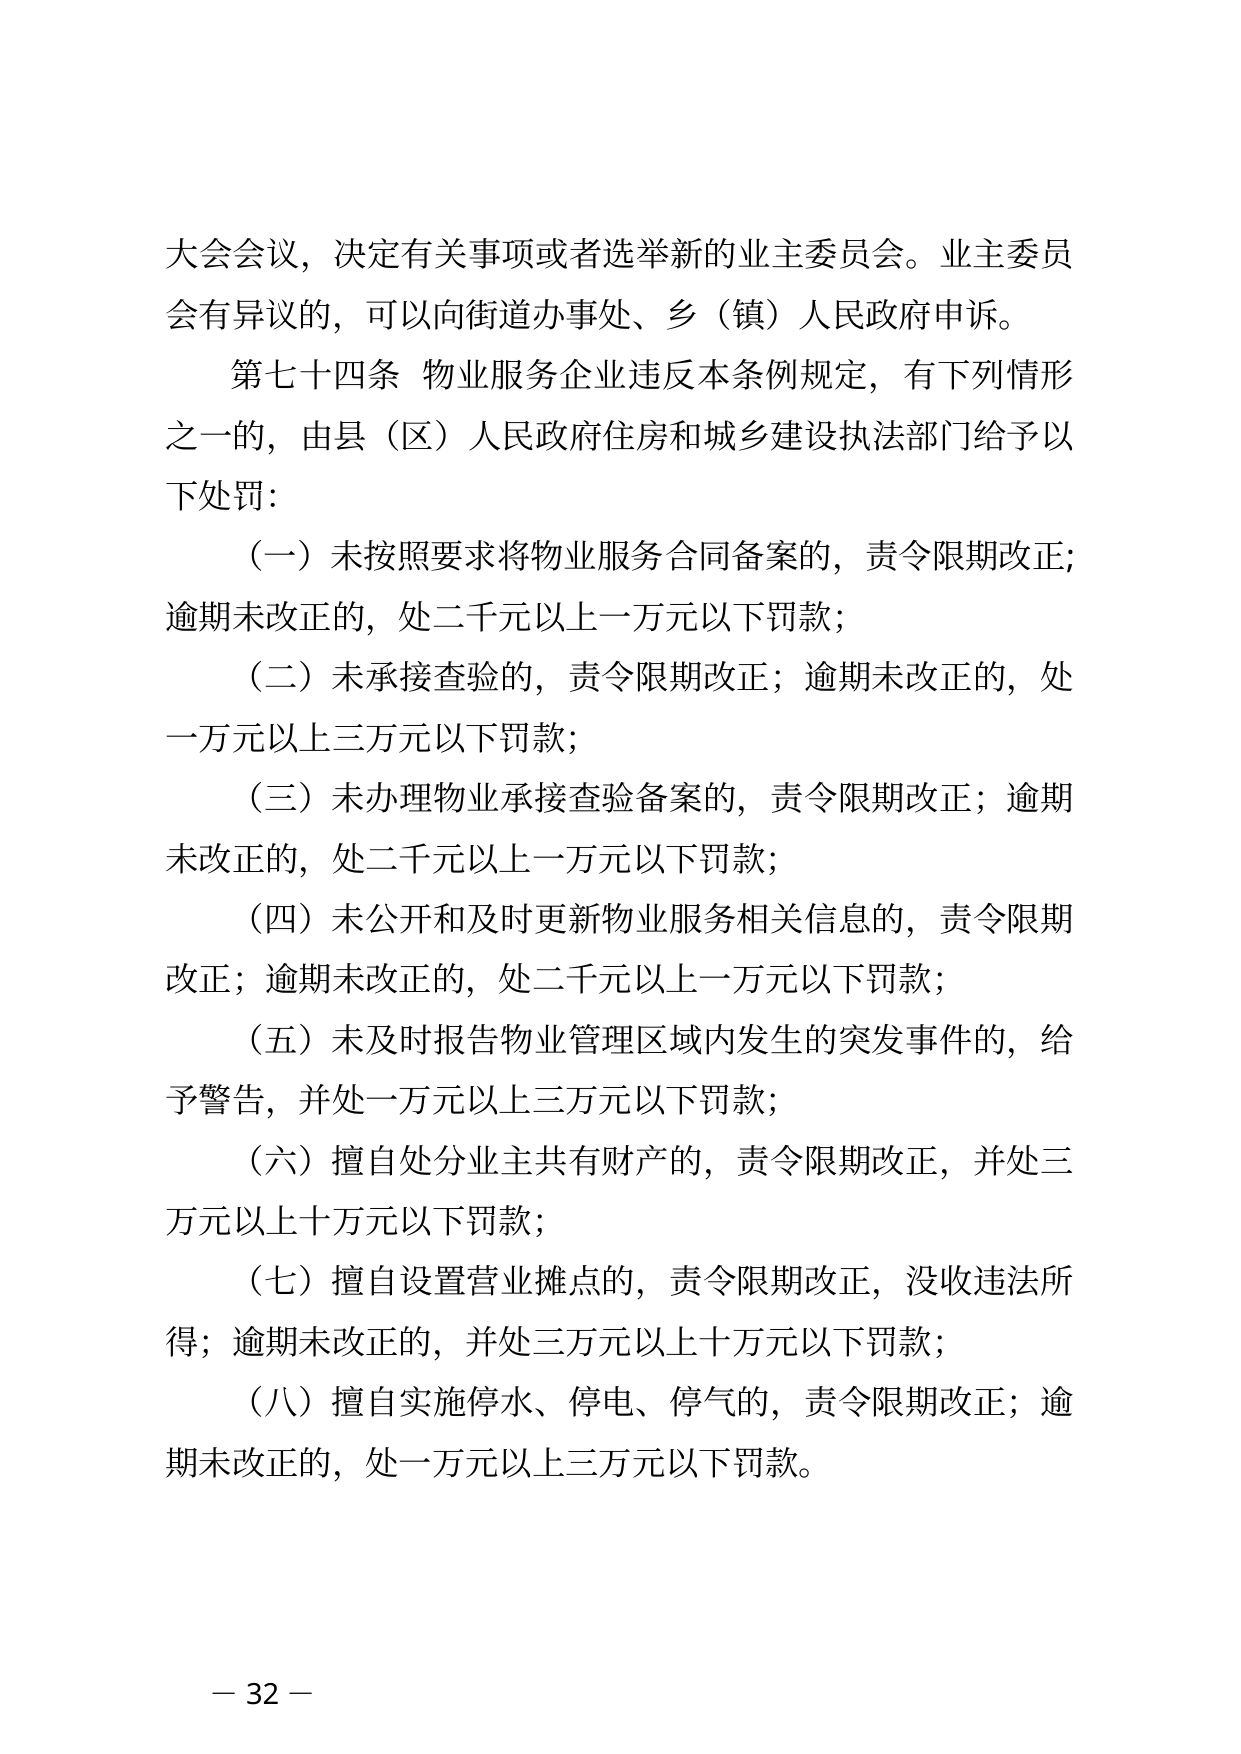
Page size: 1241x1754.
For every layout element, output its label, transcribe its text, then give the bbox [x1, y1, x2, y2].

text 第七十四条 物业服务企业违反本条例规定，有下列情形之一的，由县（区）人民政府住房和城乡建设执法部门给予以下处罚： [165, 339, 1075, 521]
text （三）未办理物业承接查验备案的，责令限期改正；逾期未改正的，处二千元以上一万元以下罚款； [165, 762, 1075, 883]
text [165, 218, 1075, 339]
text （八）擅自实施停水、停电、停气的，责令限期改正；逾期未改正的，处一万元以上三万元以下罚款。 [165, 1366, 1075, 1487]
text （五）未及时报告物业管理区域内发生的突发事件的，给予警告，并处一万元以上三万元以下罚款； [165, 1004, 1075, 1125]
text （四）未公开和及时更新物业服务相关信息的，责令限期改正；逾期未改正的，处二千元以上一万元以下罚款； [165, 883, 1075, 1004]
text （一）未按照要求将物业服务合同备案的，责令限期改正;逾期未改正的，处二千元以上一万元以下罚款； [165, 521, 1075, 641]
text （六）擅自处分业主共有财产的，责令限期改正，并处三万元以上十万元以下罚款； [165, 1125, 1075, 1246]
text （七）擅自设置营业摊点的，责令限期改正，没收违法所得；逾期未改正的，并处三万元以上十万元以下罚款； [165, 1246, 1075, 1366]
text （二）未承接查验的，责令限期改正；逾期未改正的，处一万元以上三万元以下罚款； [165, 641, 1075, 762]
